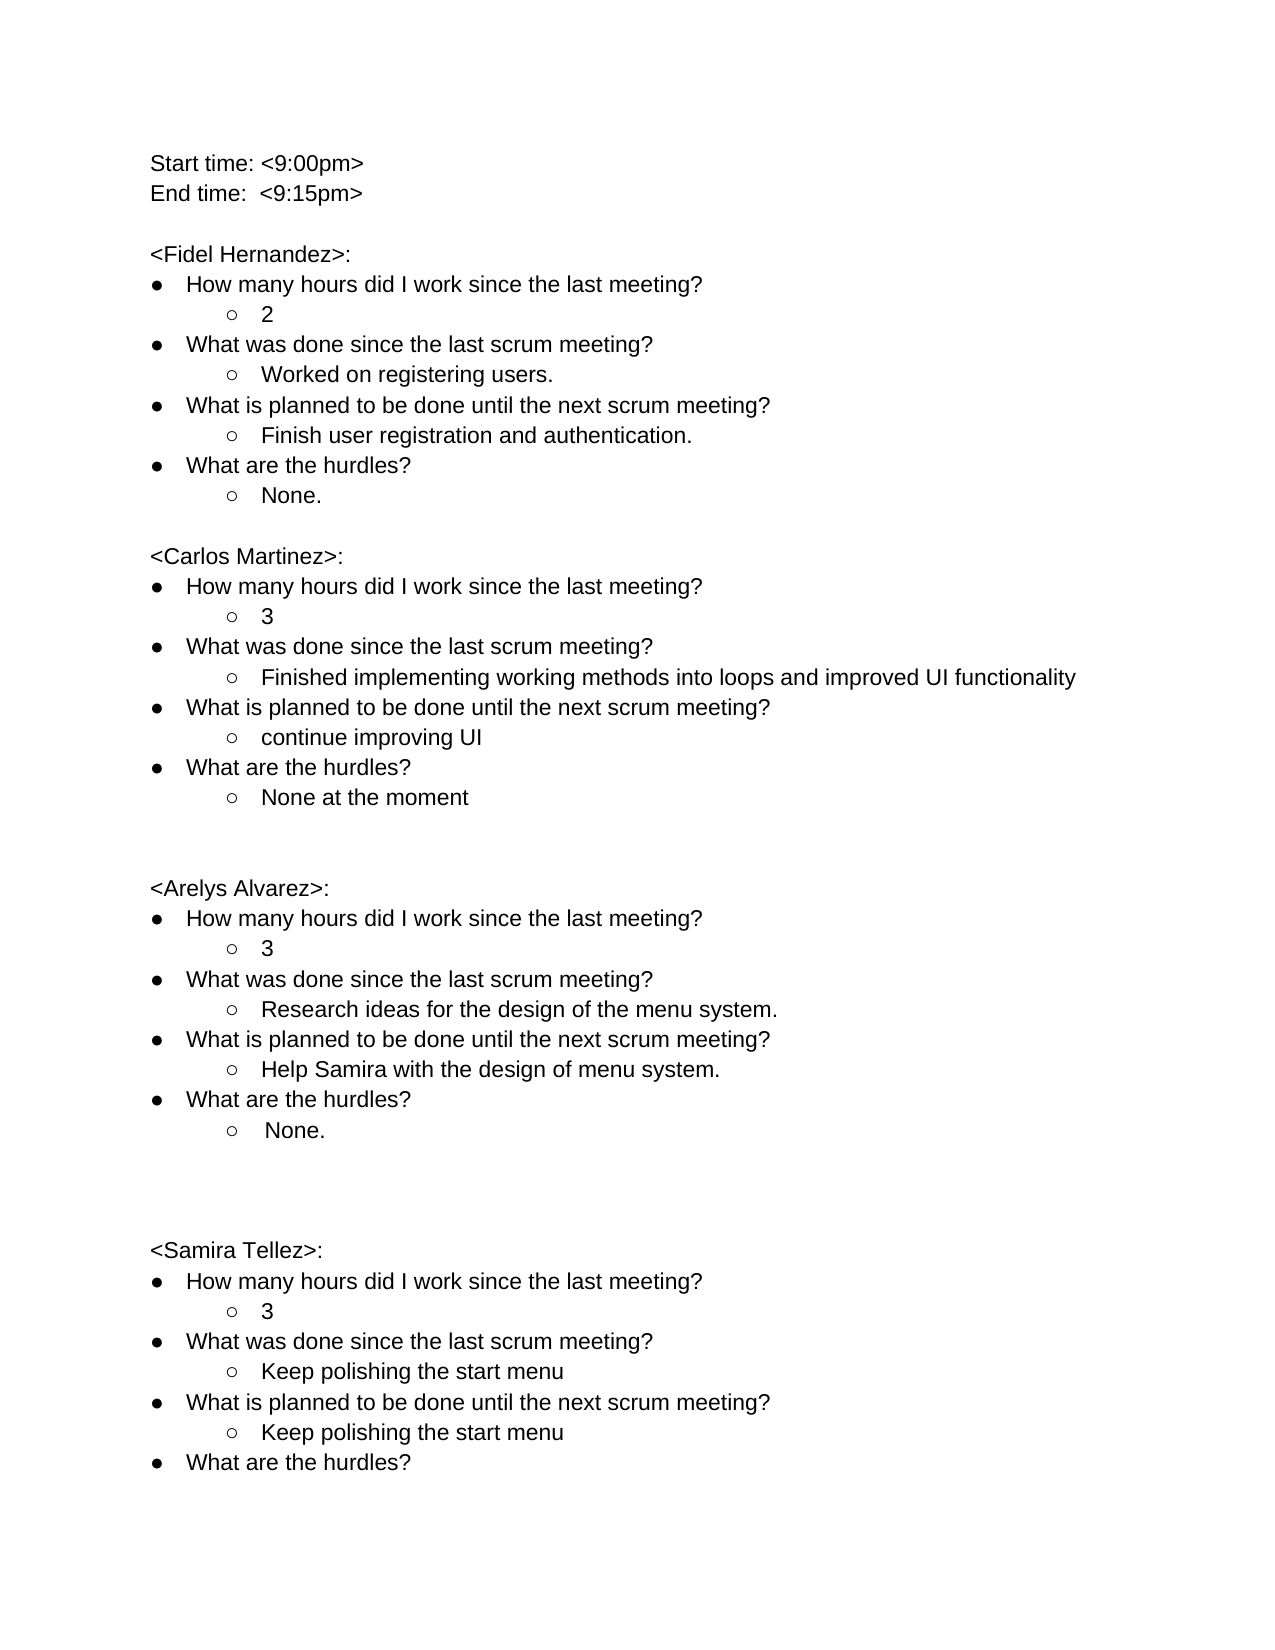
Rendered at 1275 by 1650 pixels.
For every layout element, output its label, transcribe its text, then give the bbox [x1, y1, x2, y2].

text ● How many hours did I work since the last meeting? [150, 573, 1125, 599]
text ○ Finish user registration and authentication. [150, 422, 1125, 448]
text <Arelys Alvarez>: [150, 875, 1125, 901]
text ○ None at the moment [150, 784, 1125, 811]
text ○ Finished implementing working methods into loops and improved UI functionality [150, 663, 1125, 690]
text ● What is planned to be done until the next scrum meeting? [150, 1026, 1125, 1052]
text ○ 3 [150, 603, 1125, 629]
text ○ 2 [150, 301, 1125, 327]
text ○ 3 [150, 935, 1125, 962]
text ○ Help Samira with the design of menu system. [150, 1056, 1125, 1083]
text ○ Keep polishing the start menu [150, 1419, 1125, 1445]
text Start time: <9:00pm> [150, 150, 1125, 176]
text ● What was done since the last scrum meeting? [150, 331, 1125, 358]
text ● What are the hurdles? [150, 1449, 1125, 1475]
text ○ Research ideas for the design of the menu system. [150, 996, 1125, 1022]
text ● What is planned to be done until the next scrum meeting? [150, 694, 1125, 720]
text <Carlos Martinez>: [150, 543, 1125, 569]
text ● What are the hurdles? [150, 452, 1125, 478]
text ● How many hours did I work since the last meeting? [150, 271, 1125, 297]
text ○ None. [150, 482, 1125, 509]
text ● How many hours did I work since the last meeting? [150, 1268, 1125, 1294]
text <Samira Tellez>: [150, 1237, 1125, 1264]
text ● What are the hurdles? [150, 1086, 1125, 1113]
text ○ Keep polishing the start menu [150, 1358, 1125, 1385]
text ● How many hours did I work since the last meeting? [150, 905, 1125, 932]
text ● What is planned to be done until the next scrum meeting? [150, 1388, 1125, 1415]
text ● What was done since the last scrum meeting? [150, 966, 1125, 992]
text ○ None. [150, 1117, 1125, 1143]
text ● What was done since the last scrum meeting? [150, 1328, 1125, 1354]
text ○ Worked on registering users. [150, 361, 1125, 388]
text ○ 3 [150, 1298, 1125, 1324]
text ● What is planned to be done until the next scrum meeting? [150, 392, 1125, 418]
text ○ continue improving UI [150, 724, 1125, 750]
text ● What was done since the last scrum meeting? [150, 633, 1125, 660]
text End time: <9:15pm> [150, 180, 1125, 207]
text ● What are the hurdles? [150, 754, 1125, 781]
text <Fidel Hernandez>: [150, 241, 1125, 267]
